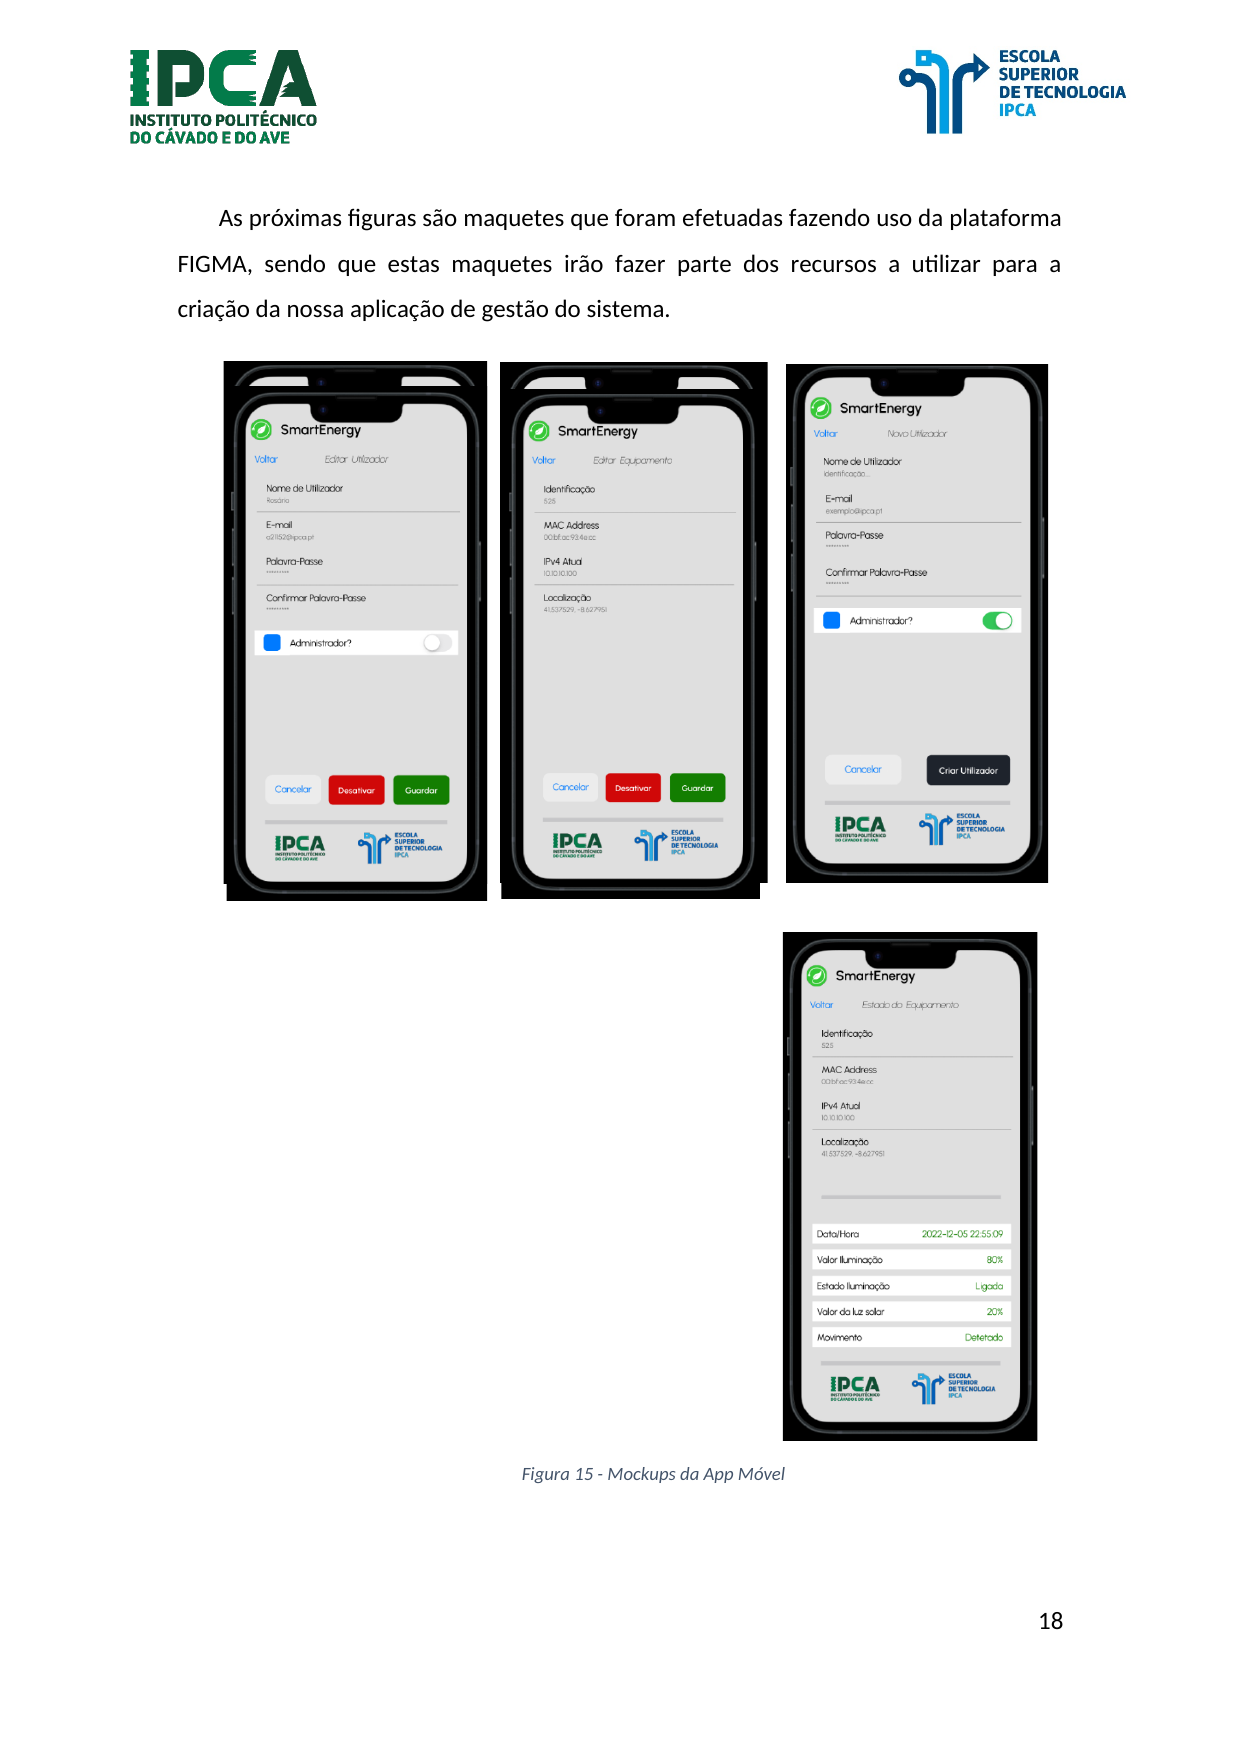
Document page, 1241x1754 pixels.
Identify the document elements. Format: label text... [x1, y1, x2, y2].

picture [223, 361, 488, 901]
picture [782, 932, 1038, 1441]
picture [786, 364, 1049, 883]
picture [500, 362, 768, 899]
picture [896, 46, 1132, 138]
text As próximas figuras são maquetes que foram efetuadas fazendo uso da plataforma FIGMA, sendo que estas maquetes irão fazer parte dos recursos a utilizar para a criação da nossa aplicação de gestão do sistema. [177, 202, 1063, 324]
picture [126, 46, 318, 144]
